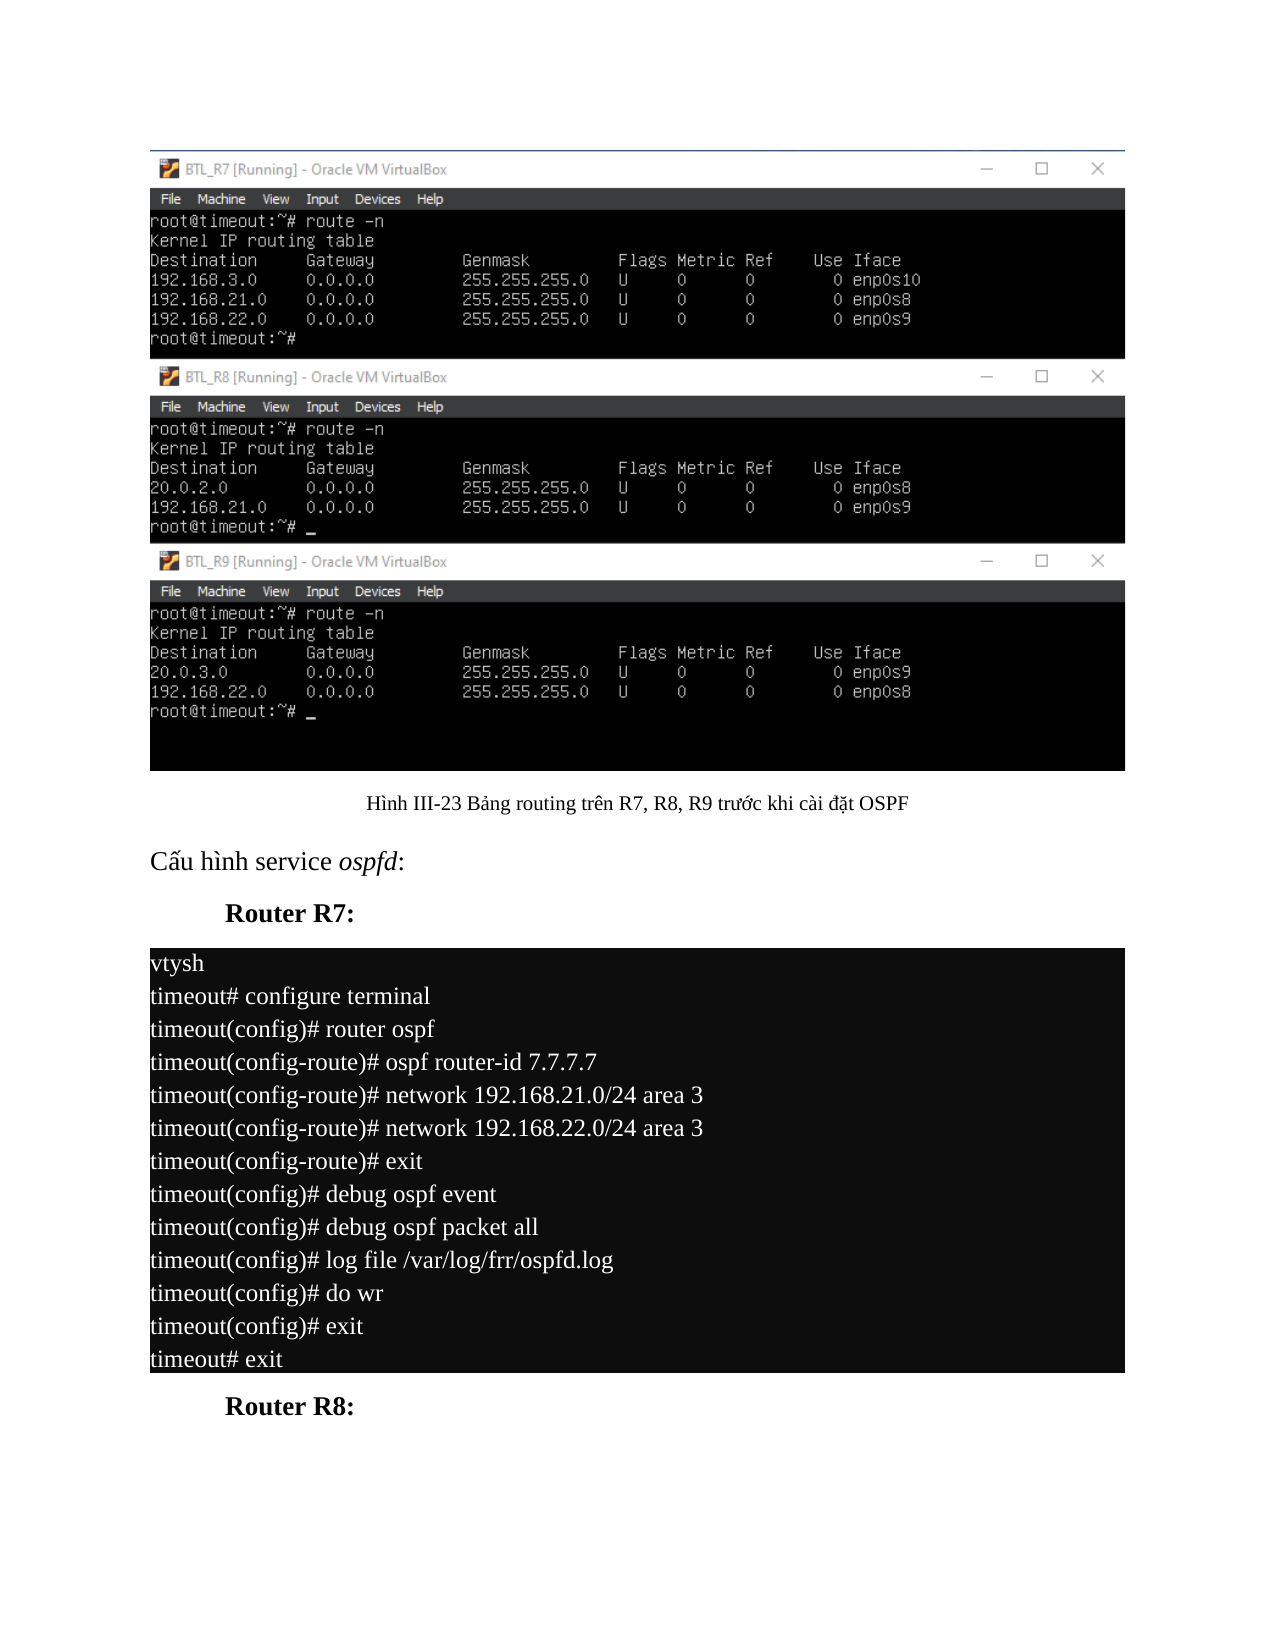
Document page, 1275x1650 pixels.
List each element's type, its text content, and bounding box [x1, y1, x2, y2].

text vtysh timeout# configure terminal timeout(config)# router ospf [150, 948, 1125, 1043]
picture [150, 150, 1125, 771]
text timeout(config-route)# ospf router-id 7.7.7.7 [150, 1047, 1125, 1076]
text Router R8: [150, 1390, 1125, 1421]
text timeout(config-route)# network 192.168.22.0/24 area 3 [150, 1113, 1125, 1142]
text Cấu hình service ospfd: [150, 846, 1125, 877]
text timeout# exit [150, 1344, 1125, 1373]
text timeout(config)# log file /var/log/frr/ospfd.log timeout(config)# do wr [150, 1245, 1125, 1307]
text timeout(config)# debug ospf event [150, 1179, 1125, 1208]
text Router R7: [150, 897, 1125, 928]
text timeout(config-route)# network 192.168.21.0/24 area 3 [150, 1080, 1125, 1109]
text timeout(config)# exit [150, 1311, 1125, 1340]
text timeout(config-route)# exit [150, 1146, 1125, 1175]
text Hình III-23 Bảng routing trên R7, R8, R9 trước khi cài đặt OSPF [150, 791, 1125, 814]
text timeout(config)# debug ospf packet all [150, 1212, 1125, 1241]
